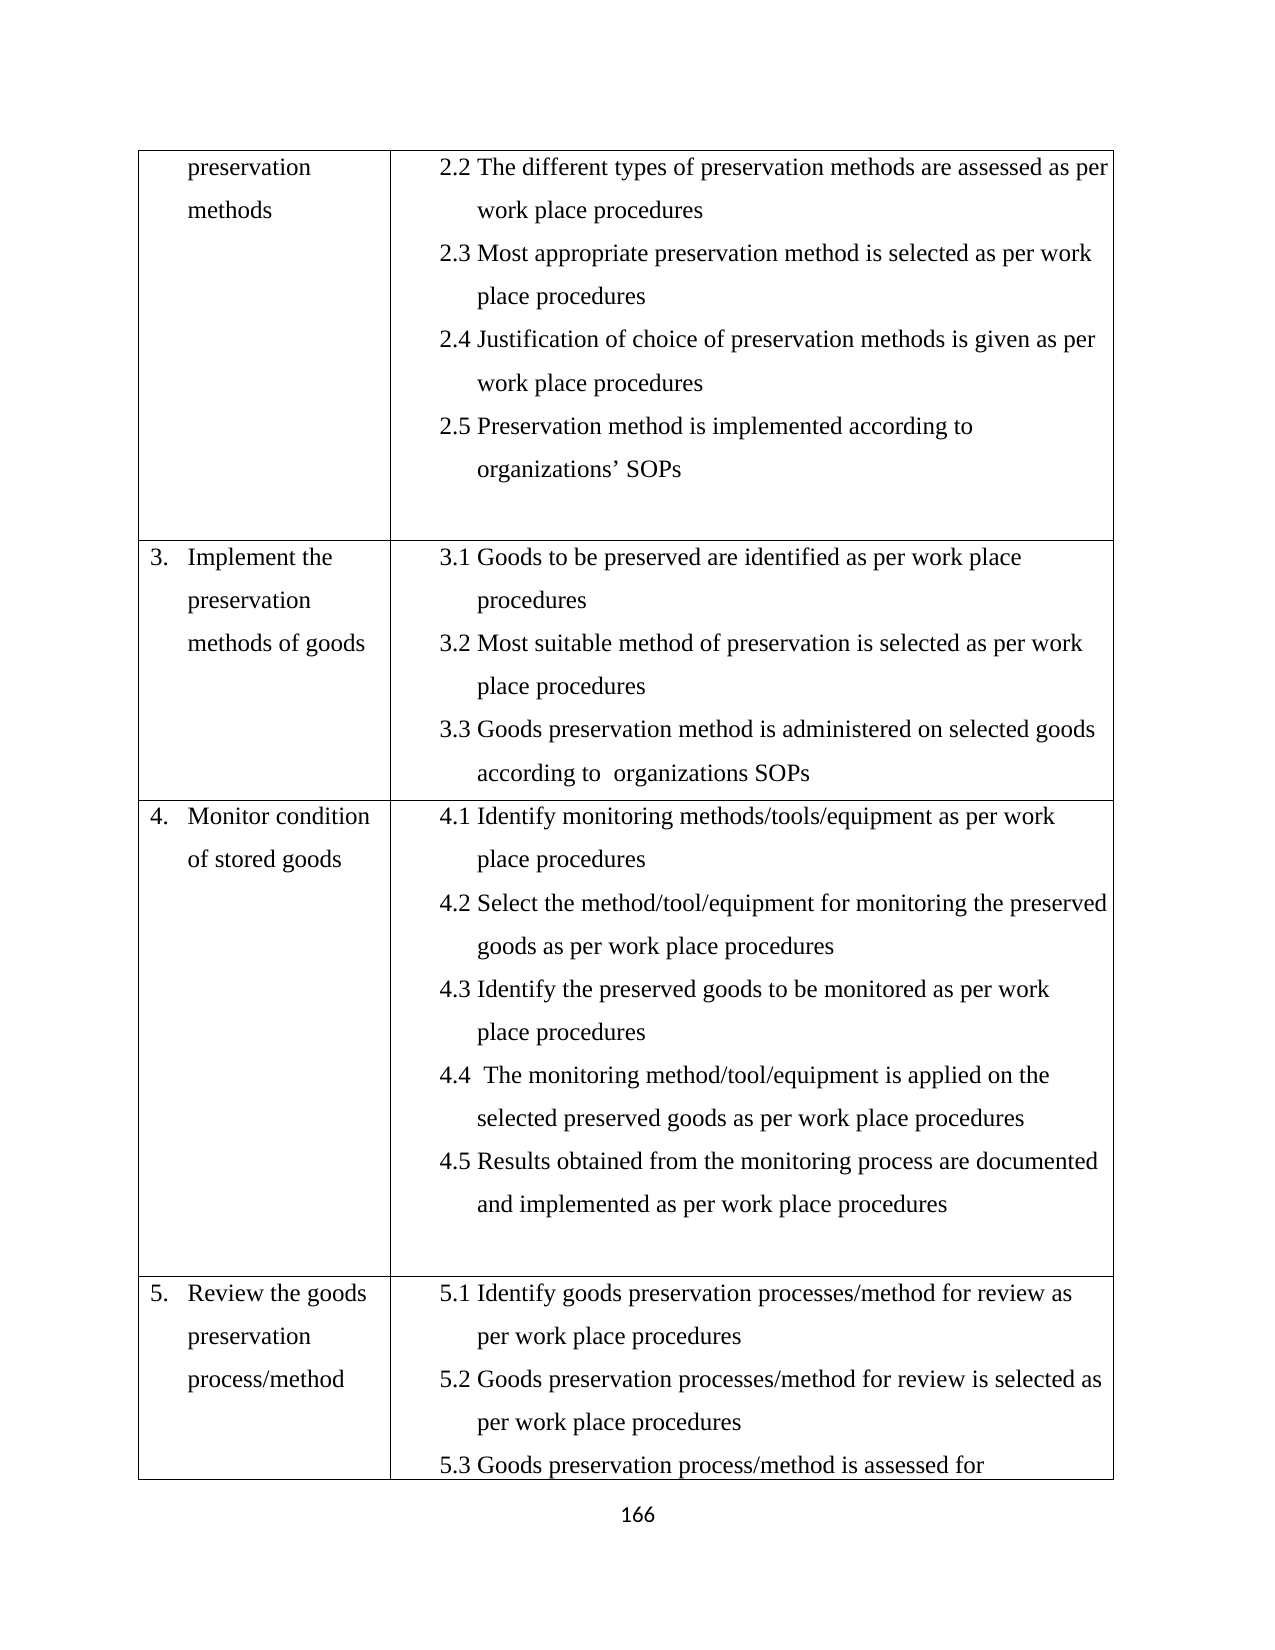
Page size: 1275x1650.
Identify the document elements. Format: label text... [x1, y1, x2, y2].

table_cell Goods to be preserved are identified as per work place procedures Most suitable method of preservation is selected as per work place procedures Goods preservation method is administered on selected goods according to organizations SOPs [391, 541, 1113, 799]
table_cell Monitor condition of stored goods [139, 801, 390, 1276]
table_cell Identify monitoring methods/tools/equipment as per work place procedures Select the method/tool/equipment for monitoring the preserved goods as per work place procedures Identify the preserved goods to be monitored as per work place procedures The monitoring method/tool/equipment is applied on the selected preserved goods as per work place procedures Results obtained from the monitoring process are documented and implemented as per work place procedures [391, 801, 1113, 1276]
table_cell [391, 1277, 1113, 1479]
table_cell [139, 151, 390, 540]
table_cell Implement the preservation methods of goods [139, 541, 390, 799]
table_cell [139, 1277, 390, 1479]
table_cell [391, 151, 1113, 540]
